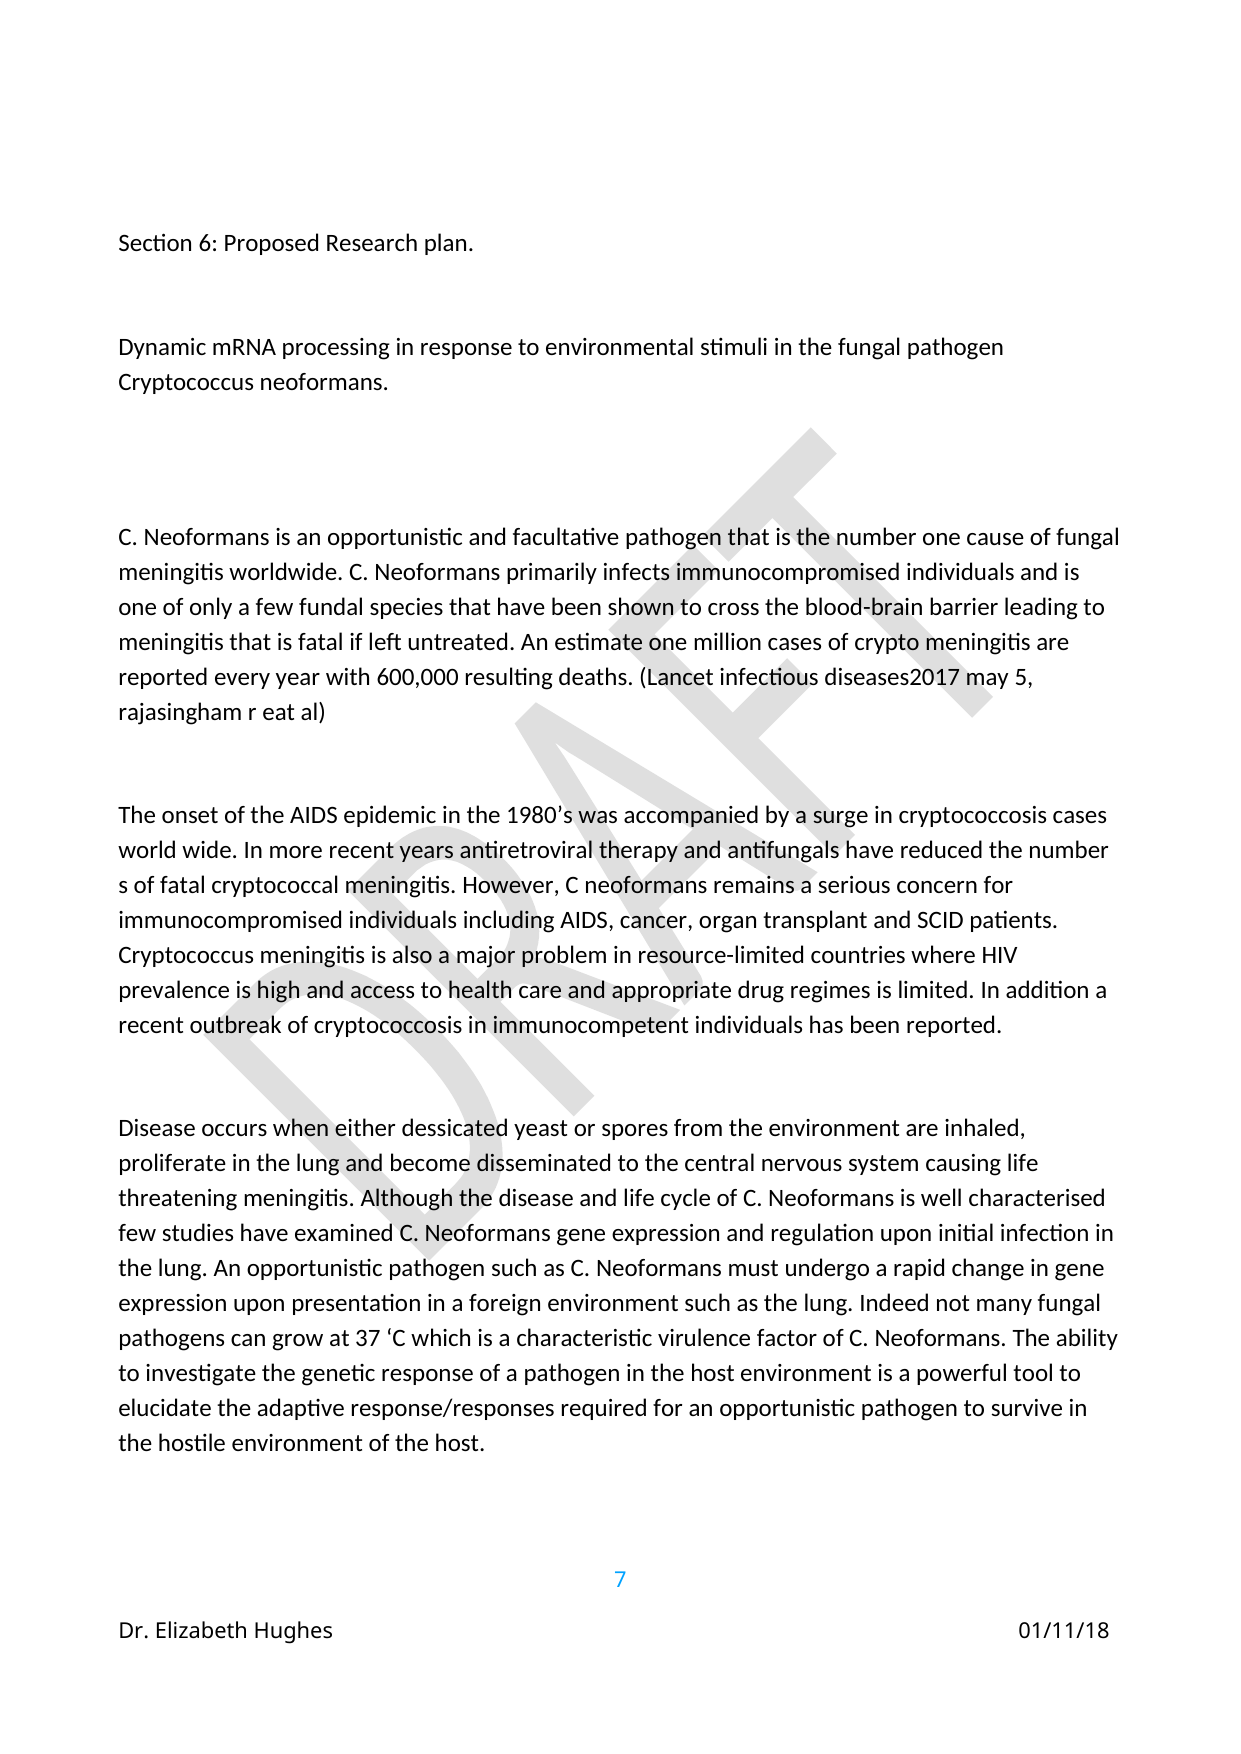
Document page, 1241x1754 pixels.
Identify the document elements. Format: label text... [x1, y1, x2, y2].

text Dynamic mRNA processing in response to environmental stimuli in the fungal pathogen Cryptococcus neoformans. [118, 331, 1122, 396]
text C. Neoformans is an opportunistic and facultative pathogen that is the number one cause of fungal meningitis worldwide. C. Neoformans primarily infects immunocompromised individuals and is one of only a few fundal species that have been shown to cross the blood-brain barrier leading to meningitis that is fatal if left untreated. An estimate one million cases of crypto meningitis are reported every year with 600,000 resulting deaths. (Lancet infectious diseases2017 may 5, rajasingham r eat al) [118, 521, 1122, 726]
text The onset of the AIDS epidemic in the 1980’s was accompanied by a surge in cryptococcosis cases world wide. In more recent years antiretroviral therapy and antifungals have reduced the number s of fatal cryptococcal meningitis. However, C neoformans remains a serious concern for immunocompromised individuals including AIDS, cancer, organ transplant and SCID patients. Cryptococcus meningitis is also a major problem in resource-limited countries where HIV prevalence is high and access to health care and appropriate drug regimes is limited. In addition a recent outbreak of cryptococcosis in immunocompetent individuals has been reported. [118, 799, 1122, 1039]
text Disease occurs when either dessicated yeast or spores from the environment are inhaled, proliferate in the lung and become disseminated to the central nervous system causing life threatening meningitis. Although the disease and life cycle of C. Neoformans is well characterised few studies have examined C. Neoformans gene expression and regulation upon initial infection in the lung. An opportunistic pathogen such as C. Neoformans must undergo a rapid change in gene expression upon presentation in a foreign environment such as the lung. Indeed not many fungal pathogens can grow at 37 ‘C which is a characteristic virulence factor of C. Neoformans. The ability to investigate the genetic response of a pathogen in the host environment is a powerful tool to elucidate the adaptive response/responses required for an opportunistic pathogen to survive in the hostile environment of the host. [118, 1112, 1122, 1458]
text Section 6: Proposed Research plan. [118, 227, 1122, 258]
